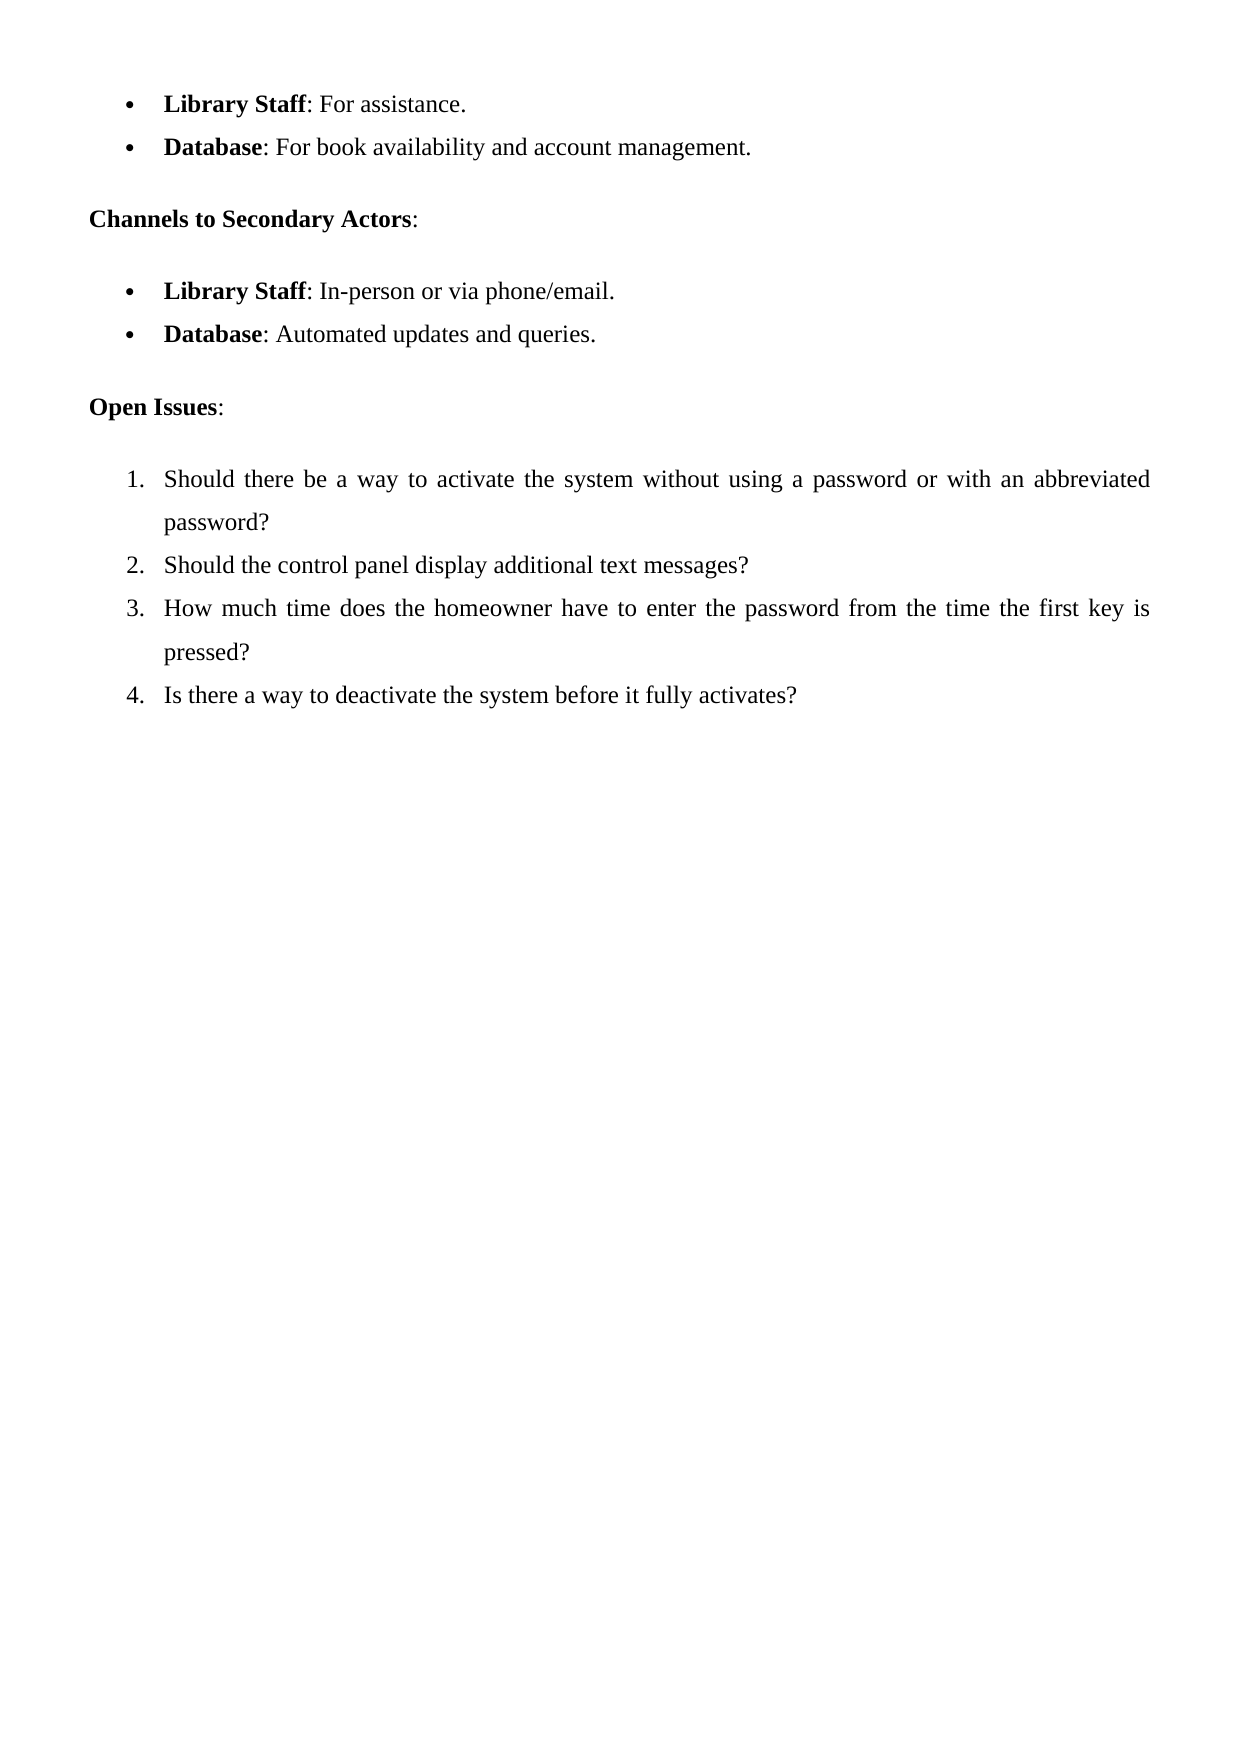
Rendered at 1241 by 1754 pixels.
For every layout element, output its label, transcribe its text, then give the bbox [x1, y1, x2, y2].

text Open Issues: [89, 392, 1152, 421]
list Database: For book availability and account management. [126, 132, 1152, 161]
list Should the control panel display additional text messages? [126, 550, 1152, 579]
list Library Staff: For assistance. [126, 89, 1152, 117]
list Library Staff: In-person or via phone/email. [126, 276, 1152, 305]
list Is there a way to deactivate the system before it fully activates? [126, 680, 1152, 708]
text Channels to Secondary Actors: [89, 204, 1152, 233]
list Should there be a way to activate the system without using a password or with an abbreviated password? [126, 464, 1152, 536]
list How much time does the homeowner have to enter the password from the time the first key is pressed? [126, 593, 1152, 665]
list Database: Automated updates and queries. [126, 319, 1152, 348]
